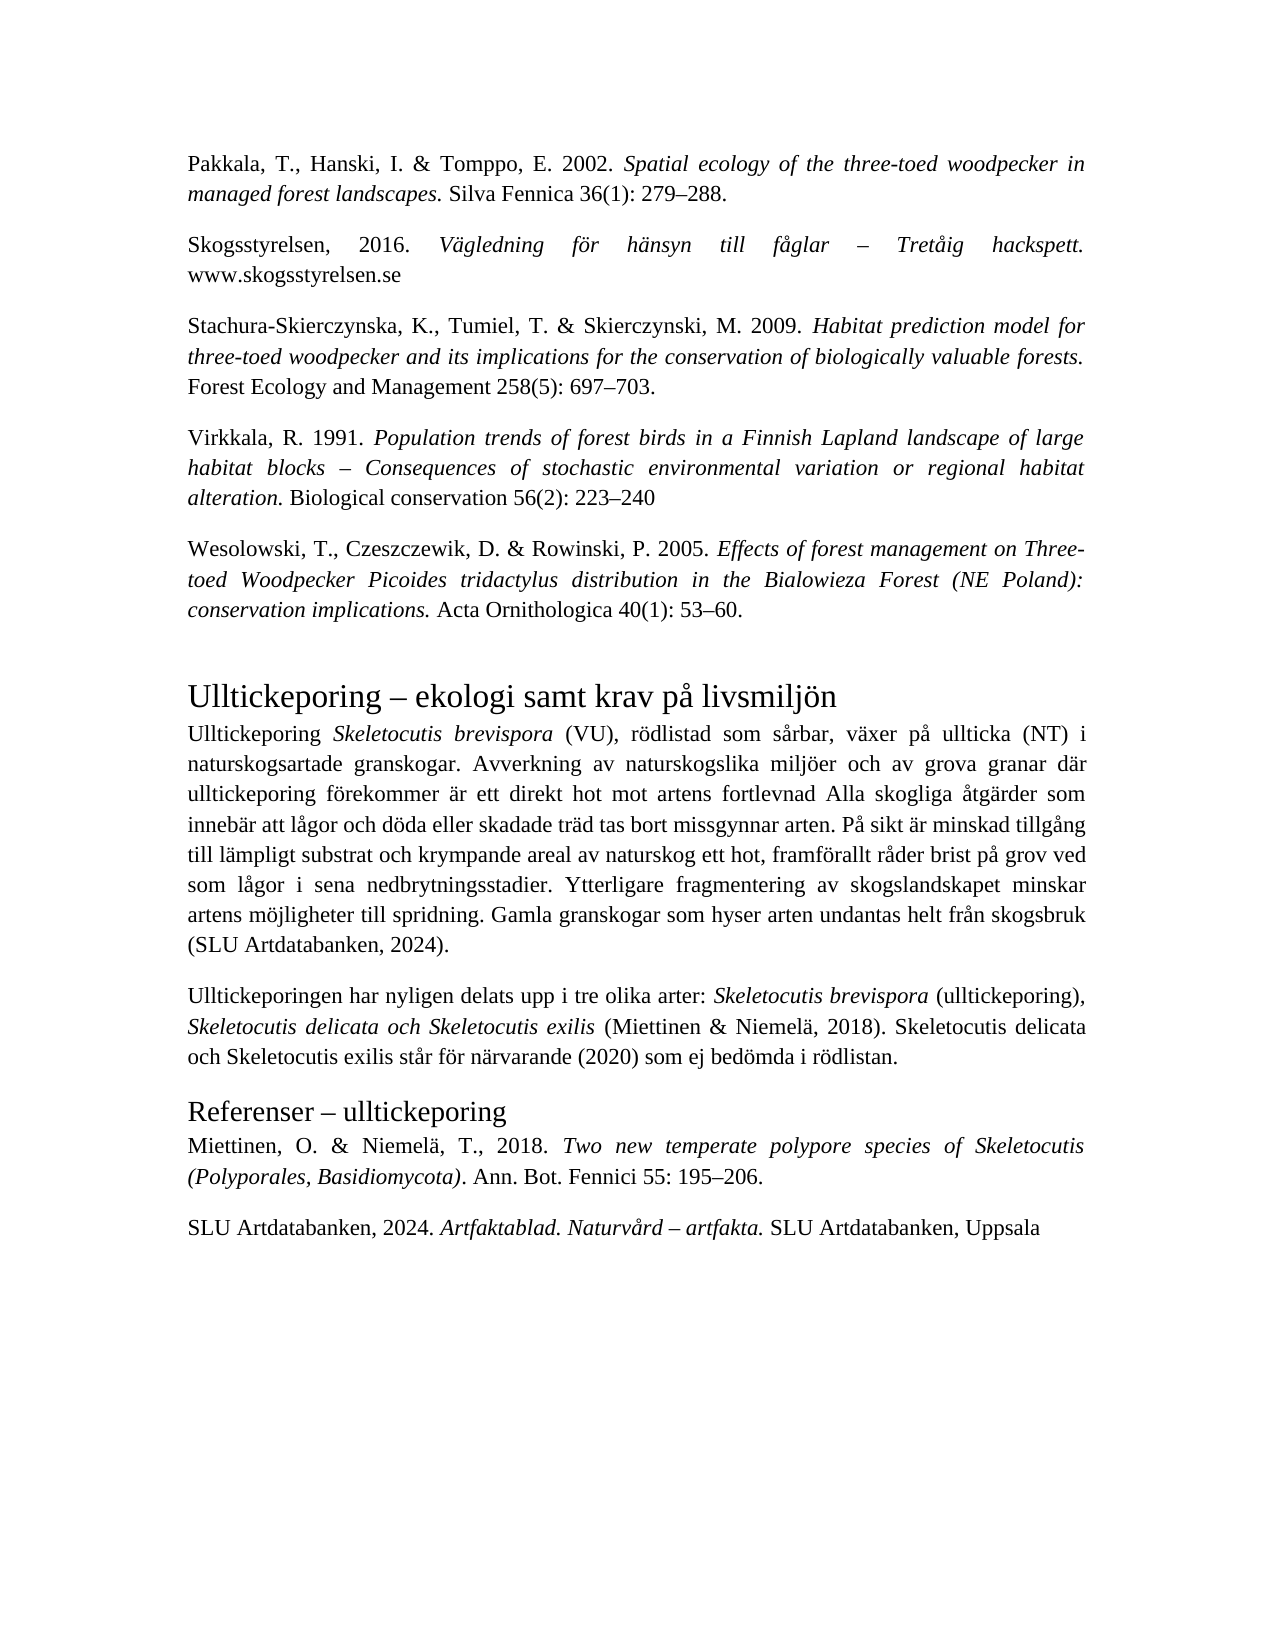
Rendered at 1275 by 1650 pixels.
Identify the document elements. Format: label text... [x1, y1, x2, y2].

subtitle Referenser – ulltickeporing [187, 1094, 1087, 1128]
text Ulltickeporing Skeletocutis brevispora (VU), rödlistad som sårbar, växer på ullticka (NT) i naturskogsartade granskogar. Avverkning av naturskogslika miljöer och av grova granar där ulltickeporing förekommer är ett direkt hot mot artens fortlevnad Alla skogliga åtgärder som innebär att lågor och döda eller skadade träd tas bort missgynnar arten. På sikt är minskad tillgång till lämpligt substrat och krympande areal av naturskog ett hot, framförallt råder brist på grov ved som lågor i sena nedbrytningsstadier. Ytterligare fragmentering av skogslandskapet minskar artens möjligheter till spridning. Gamla granskogar som hyser arten undantas helt från skogsbruk (SLU Artdatabanken, 2024). [187, 720, 1087, 958]
text Wesolowski, T., Czeszczewik, D. & Rowinski, P. 2005. Effects of forest management on Three-toed Woodpecker Picoides tridactylus distribution in the Bialowieza Forest (NE Poland): conservation implications. Acta Ornithologica 40(1): 53–60. [187, 535, 1087, 622]
text Ulltickeporingen har nyligen delats upp i tre olika arter: Skeletocutis brevispora (ulltickeporing), Skeletocutis delicata och Skeletocutis exilis (Miettinen & Niemelä, 2018). Skeletocutis delicata och Skeletocutis exilis står för närvarande (2020) som ej bedömda i rödlistan. [187, 983, 1087, 1069]
text Stachura-Skierczynska, K., Tumiel, T. & Skierczynski, M. 2009. Habitat prediction model for three-toed woodpecker and its implications for the conservation of biologically valuable forests. Forest Ecology and Management 258(5): 697–703. [187, 312, 1087, 399]
text Skogsstyrelsen, 2016. Vägledning för hänsyn till fåglar – Tretåig hackspett. www.skogsstyrelsen.se [187, 231, 1087, 288]
text Virkkala, R. 1991. Population trends of forest birds in a Finnish Lapland landscape of large habitat blocks – Consequences of stochastic environmental variation or regional habitat alteration. Biological conservation 56(2): 223–240 [187, 424, 1087, 511]
subtitle Ulltickeporing – ekologi samt krav på livsmiljön [187, 676, 1087, 714]
text SLU Artdatabanken, 2024. Artfaktablad. Naturvård – artfakta. SLU Artdatabanken, Uppsala [187, 1214, 1087, 1240]
text Miettinen, O. & Niemelä, T., 2018. Two new temperate polypore species of Skeletocutis (Polyporales, Basidiomycota). Ann. Bot. Fennici 55: 195–206. [187, 1133, 1087, 1189]
text Pakkala, T., Hanski, I. & Tomppo, E. 2002. Spatial ecology of the three-toed woodpecker in managed forest landscapes. Silva Fennica 36(1): 279–288. [187, 150, 1087, 207]
